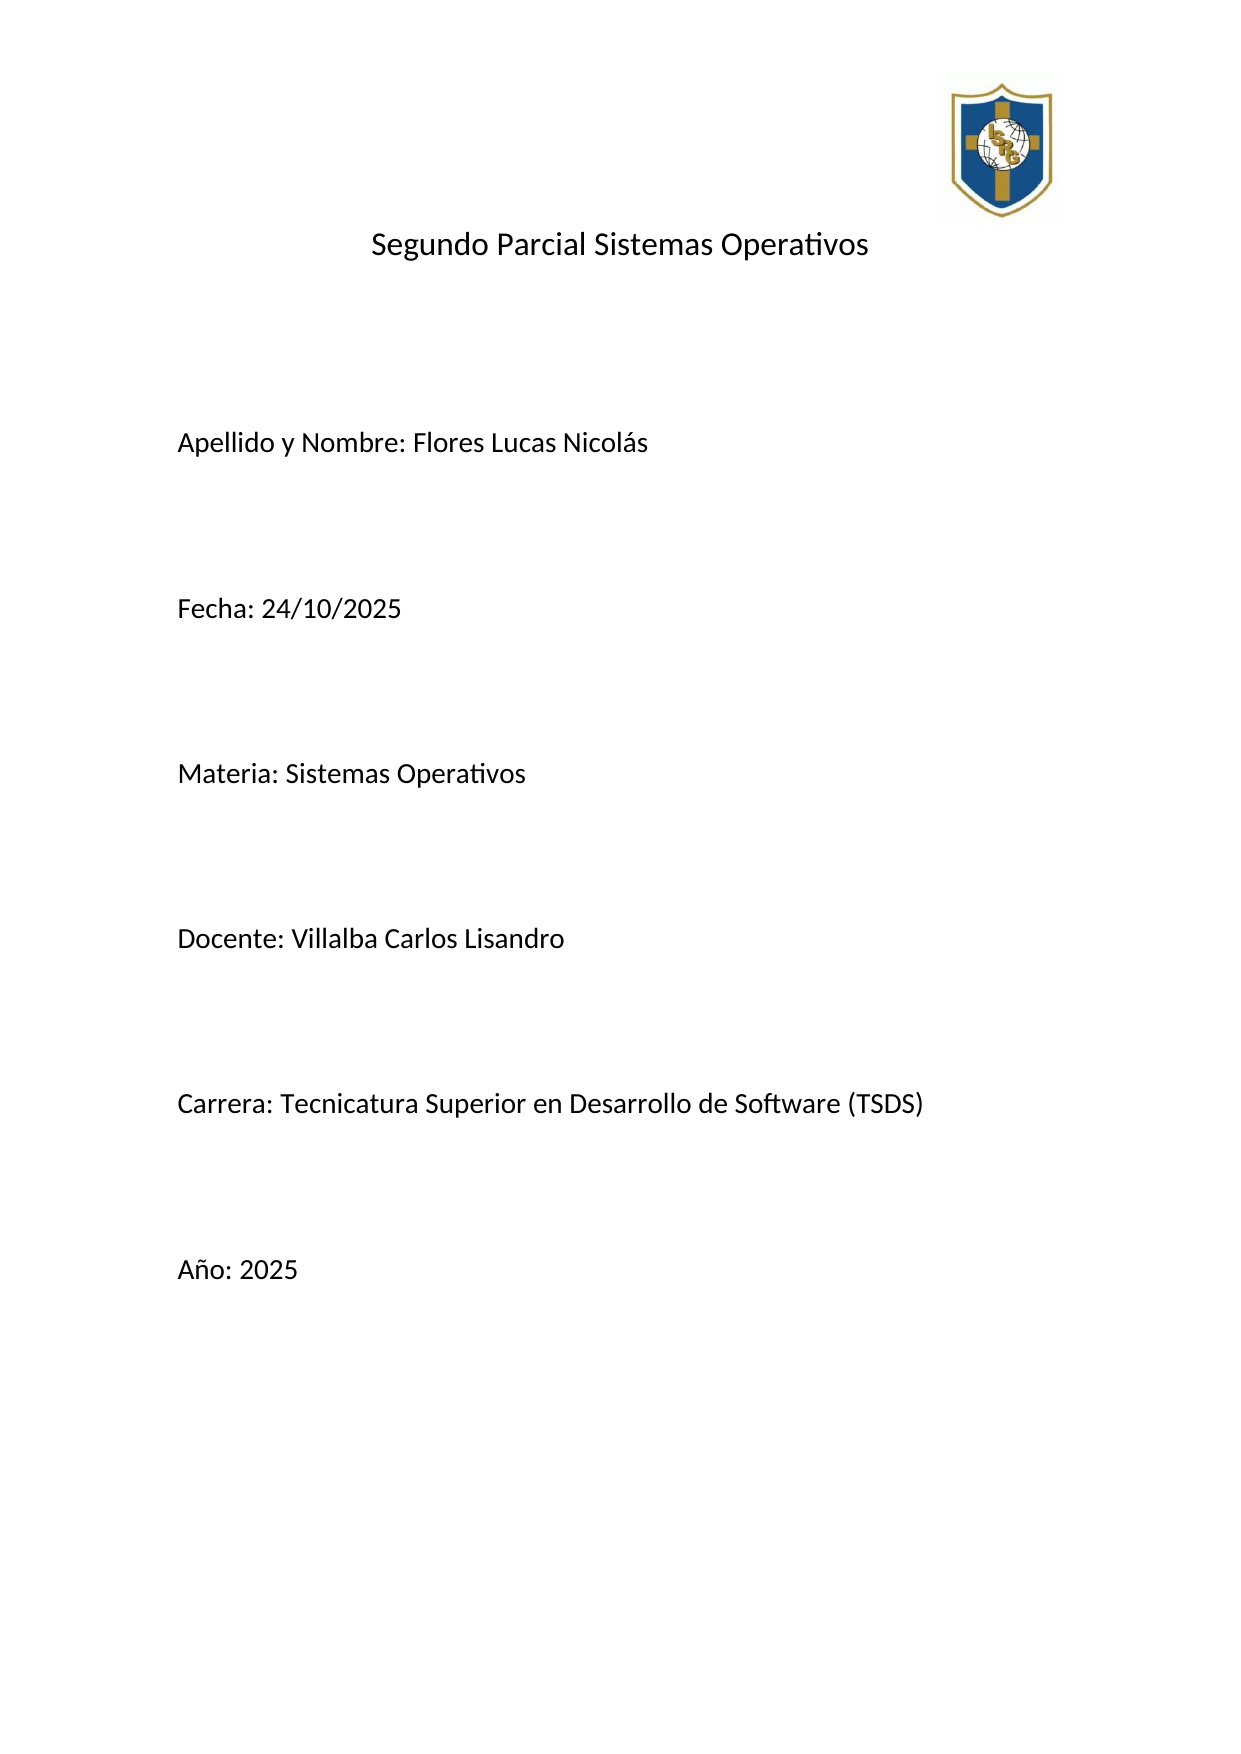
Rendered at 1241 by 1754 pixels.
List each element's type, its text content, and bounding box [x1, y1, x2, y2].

text Segundo Parcial Sistemas Operativos [177, 223, 1063, 264]
text Fecha: 24/10/2025 [177, 590, 1063, 625]
picture [936, 73, 1064, 224]
text Docente: Villalba Carlos Lisandro [177, 920, 1063, 956]
text Carrera: Tecnicatura Superior en Desarrollo de Software (TSDS) [177, 1086, 1063, 1121]
text Apellido y Nombre: Flores Lucas Nicolás [177, 424, 1063, 460]
text Materia: Sistemas Operativos [177, 755, 1063, 791]
text Año: 2025 [177, 1251, 1063, 1287]
